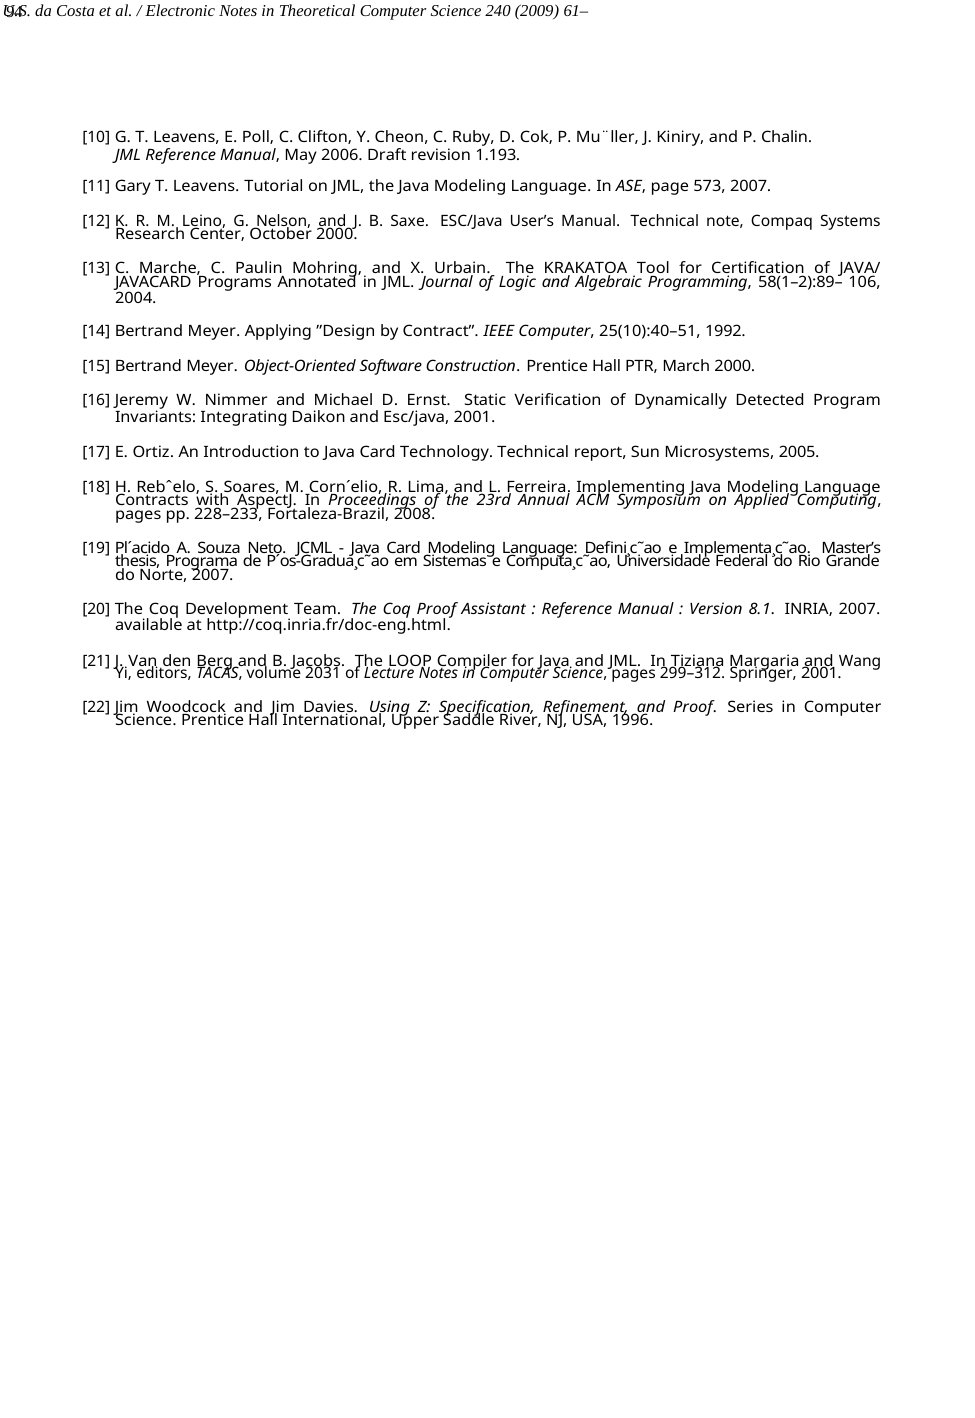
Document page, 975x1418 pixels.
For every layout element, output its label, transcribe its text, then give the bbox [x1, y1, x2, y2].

list Pl´acido A. Souza Neto. JCML - Java Card Modeling Language: Defini¸c˜ao e Implementa¸c˜ao. Master’s thesis, Programa de P´os-Gradua¸c˜ao em Sistemas e Computa¸c˜ao, Universidade Federal do Rio Grande do Norte, 2007. [82, 542, 881, 585]
list Jeremy W. Nimmer and Michael D. Ernst. Static Verification of Dynamically Detected Program Invariants: Integrating Daikon and Esc/java, 2001. [82, 392, 881, 427]
list Gary T. Leavens. Tutorial on JML, the Java Modeling Language. In ASE, page 573, 2007. [82, 175, 904, 196]
list Bertrand Meyer. Object-Oriented Software Construction. Prentice Hall PTR, March 2000. [82, 354, 904, 376]
text JML Reference Manual, May 2006. Draft revision 1.193. [115, 146, 904, 164]
list K. R. M. Leino, G. Nelson, and J. B. Saxe. ESC/Java User’s Manual. Technical note, Compaq Systems Research Center, October 2000. [82, 215, 881, 244]
list C. Marche, C. Paulin Mohring, and X. Urbain. The KRAKATOA Tool for Certification of JAVA/ JAVACARD Programs Annotated in JML. Journal of Logic and Algebraic Programming, 58(1–2):89– 106, 2004. [82, 260, 881, 308]
list Jim Woodcock and Jim Davies. Using Z: Specification, Refinement, and Proof. Series in Computer Science. Prentice Hall International, Upper Saddle River, NJ, USA, 1996. [82, 701, 881, 730]
list Bertrand Meyer. Applying ”Design by Contract”. IEEE Computer, 25(10):40–51, 1992. [82, 320, 904, 341]
list The Coq Development Team. The Coq Proof Assistant : Reference Manual : Version 8.1. INRIA, 2007. available at http://coq.inria.fr/doc-eng.html. [82, 600, 881, 635]
list G. T. Leavens, E. Poll, C. Clifton, Y. Cheon, C. Ruby, D. Cok, P. Mu¨ller, J. Kiniry, and P. Chalin. [82, 127, 904, 146]
list H. Rebˆelo, S. Soares, M. Corn´elio, R. Lima, and L. Ferreira. Implementing Java Modeling Language Contracts with AspectJ. In Proceedings of the 23rd Annual ACM Symposium on Applied Computing, pages pp. 228–233, Fortaleza-Brazil, 2008. [82, 481, 881, 524]
list J. Van den Berg and B. Jacobs. The LOOP Compiler for Java and JML. In Tiziana Margaria and Wang Yi, editors, TACAS, volume 2031 of Lecture Notes in Computer Science, pages 299–312. Springer, 2001. [82, 654, 881, 683]
list E. Ortiz. An Introduction to Java Card Technology. Technical report, Sun Microsystems, 2005. [82, 441, 904, 462]
